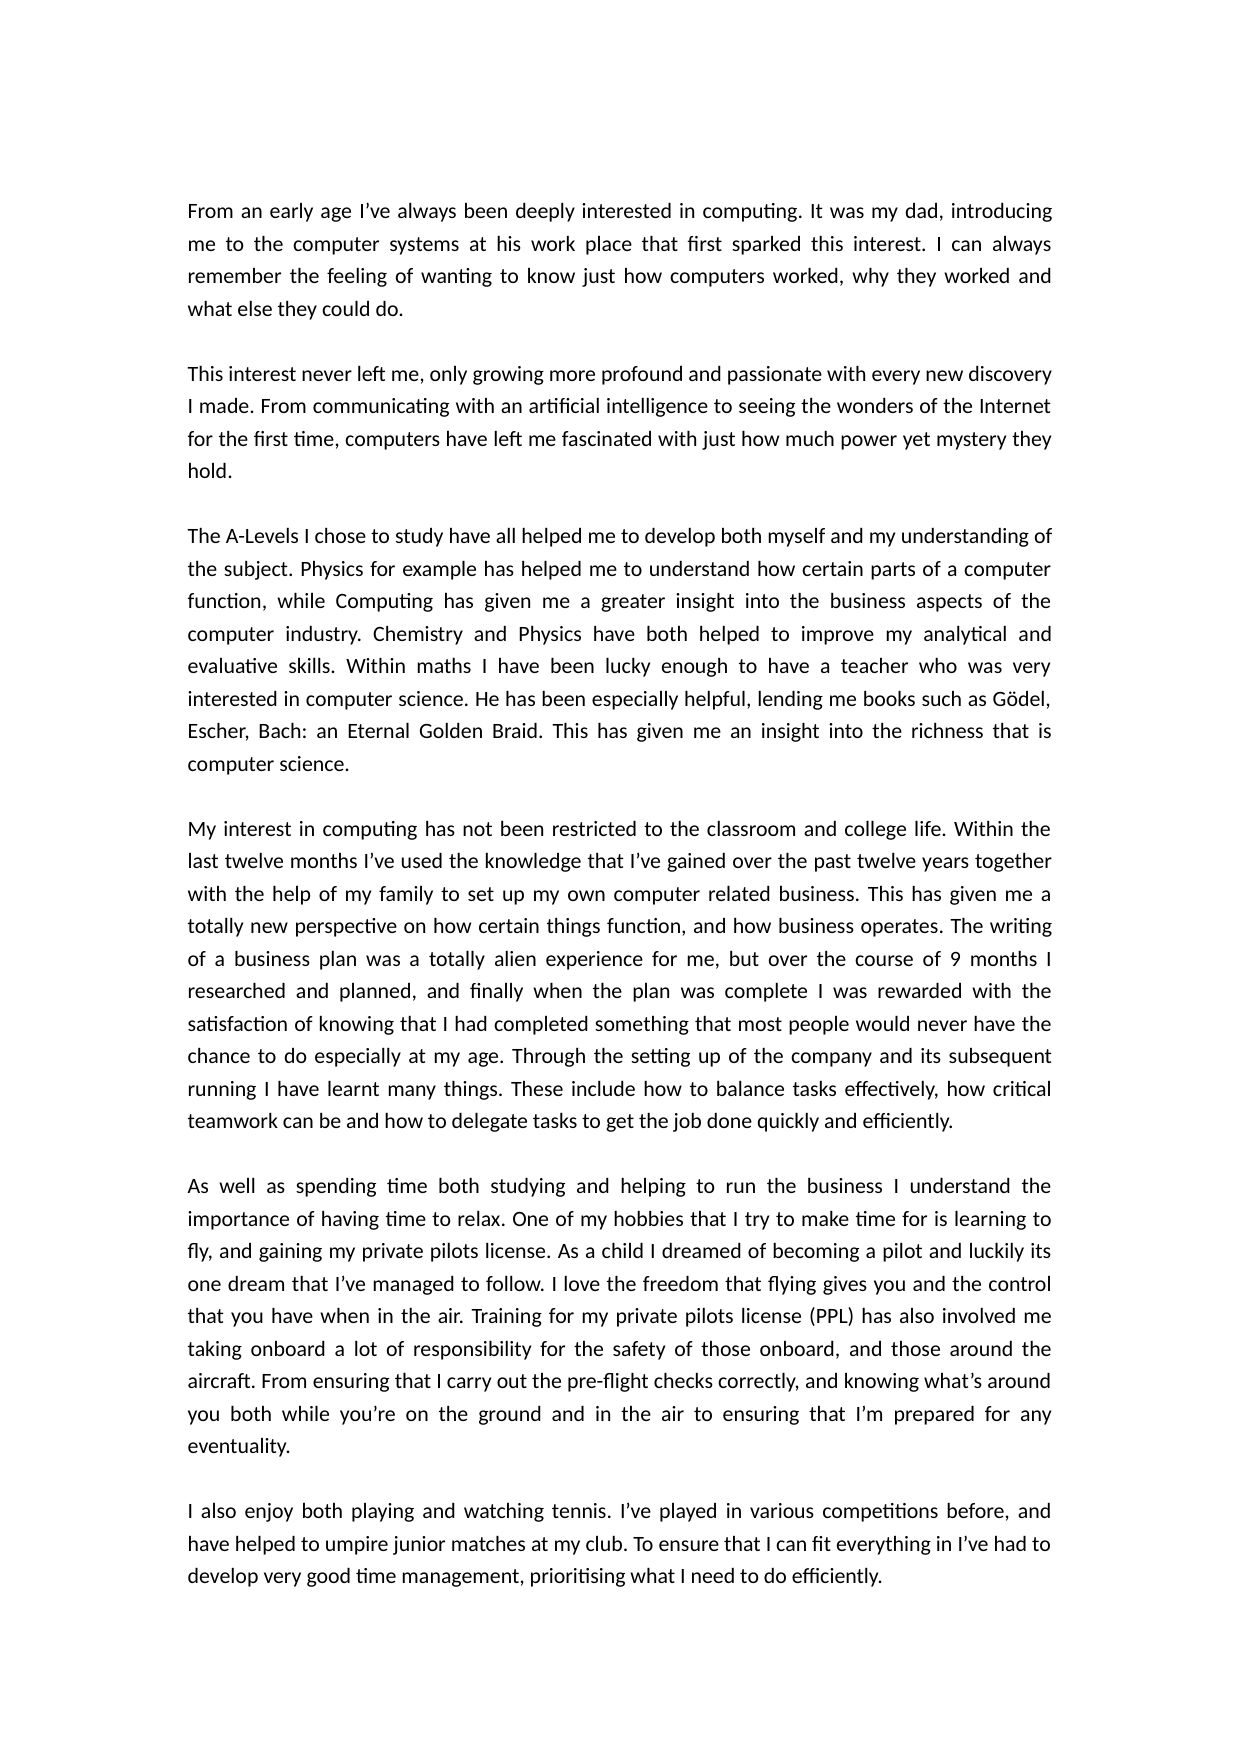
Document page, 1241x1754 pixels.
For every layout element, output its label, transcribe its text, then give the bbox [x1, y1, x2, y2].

text From an early age I’ve always been deeply interested in computing. It was my dad, introducing me to the computer systems at his work place that first sparked this interest. I can always remember the feeling of wanting to know just how computers worked, why they worked and what else they could do. [187, 194, 1053, 324]
text This interest never left me, only growing more profound and passionate with every new discovery I made. From communicating with an artificial intelligence to seeing the wonders of the Internet for the first time, computers have left me fascinated with just how much power yet mystery they hold. [187, 357, 1053, 487]
text The A-Levels I chose to study have all helped me to develop both myself and my understanding of the subject. Physics for example has helped me to understand how certain parts of a computer function, while Computing has given me a greater insight into the business aspects of the computer industry. Chemistry and Physics have both helped to improve my analytical and evaluative skills. Within maths I have been lucky enough to have a teacher who was very interested in computer science. He has been especially helpful, lending me books such as Gödel, Escher, Bach: an Eternal Golden Braid. This has given me an insight into the richness that is computer science. [187, 519, 1053, 779]
text My interest in computing has not been restricted to the classroom and college life. Within the last twelve months I’ve used the knowledge that I’ve gained over the past twelve years together with the help of my family to set up my own computer related business. This has given me a totally new perspective on how certain things function, and how business operates. The writing of a business plan was a totally alien experience for me, but over the course of 9 months I researched and planned, and finally when the plan was complete I was rewarded with the satisfaction of knowing that I had completed something that most people would never have the chance to do especially at my age. Through the setting up of the company and its subsequent running I have learnt many things. These include how to balance tasks effectively, how critical teamwork can be and how to delegate tasks to get the job done quickly and efficiently. [187, 812, 1053, 1137]
text I also enjoy both playing and watching tennis. I’ve played in various competitions before, and have helped to umpire junior matches at my club. To ensure that I can fit everything in I’ve had to develop very good time management, prioritising what I need to do efficiently. [187, 1494, 1053, 1592]
text As well as spending time both studying and helping to run the business I understand the importance of having time to relax. One of my hobbies that I try to make time for is learning to fly, and gaining my private pilots license. As a child I dreamed of becoming a pilot and luckily its one dream that I’ve managed to follow. I love the freedom that flying gives you and the control that you have when in the air. Training for my private pilots license (PPL) has also involved me taking onboard a lot of responsibility for the safety of those onboard, and those around the aircraft. From ensuring that I carry out the pre-flight checks correctly, and knowing what’s around you both while you’re on the ground and in the air to ensuring that I’m prepared for any eventuality. [187, 1169, 1053, 1462]
